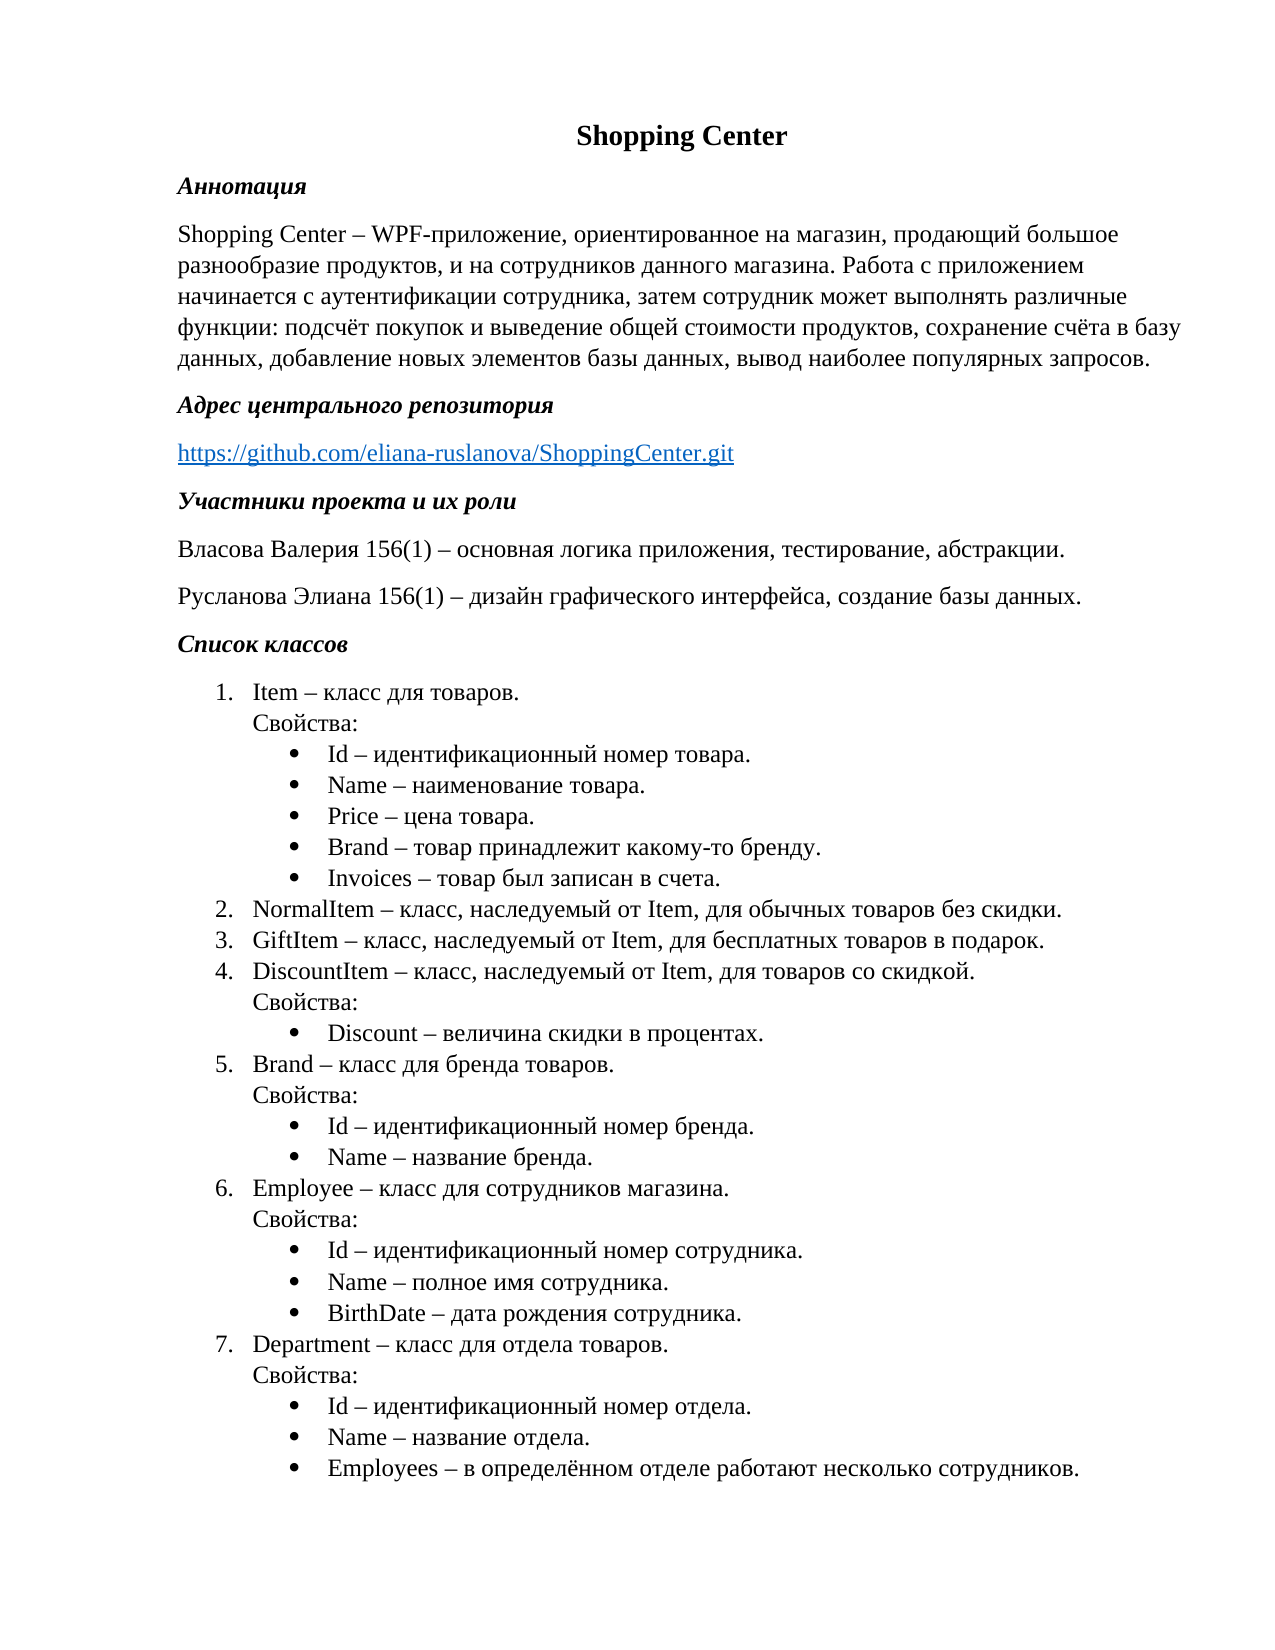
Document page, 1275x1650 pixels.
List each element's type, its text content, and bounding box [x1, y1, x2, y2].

text Адрес центрального репозитория [177, 391, 1186, 419]
list Department – класс для отдела товаров. [215, 1329, 1186, 1357]
list Свойства: [252, 708, 1186, 737]
list Свойства: [252, 1080, 1186, 1109]
list Brand – товар принадлежит какому-то бренду. [290, 832, 1186, 861]
list Brand – класс для бренда товаров. [215, 1049, 1186, 1078]
list Invoices – товар был записан в счета. [290, 863, 1186, 892]
list Id – идентификационный номер сотрудника. [290, 1236, 1186, 1264]
list Item – класс для товаров. [215, 677, 1186, 706]
list DiscountItem – класс, наследуемый от Item, для товаров со скидкой. [215, 956, 1186, 985]
text Список классов [177, 629, 1186, 658]
text Участники проекта и их роли [177, 486, 1186, 515]
text Русланова Элиана 156(1) – дизайн графического интерфейса, создание базы данных. [177, 581, 1186, 610]
list Name – наименование товара. [290, 770, 1186, 799]
list BirthDate – дата рождения сотрудника. [290, 1298, 1186, 1326]
list Свойства: [252, 1204, 1186, 1233]
list Id – идентификационный номер отдела. [290, 1391, 1186, 1419]
list Name – название бренда. [290, 1142, 1186, 1171]
list Id – идентификационный номер бренда. [290, 1111, 1186, 1140]
text Власова Валерия 156(1) – основная логика приложения, тестирование, абстракции. [177, 534, 1186, 562]
list NormalItem – класс, наследуемый от Item, для обычных товаров без скидки. [215, 894, 1186, 923]
list Employee – класс для сотрудников магазина. [215, 1173, 1186, 1202]
list Свойства: [252, 987, 1186, 1016]
list GiftItem – класс, наследуемый от Item, для бесплатных товаров в подарок. [215, 925, 1186, 954]
list Price – цена товара. [290, 801, 1186, 830]
list Name – полное имя сотрудника. [290, 1267, 1186, 1295]
text https://github.com/eliana-ruslanova/ShoppingCenter.git [177, 438, 1186, 467]
list Discount – величина скидки в процентах. [290, 1018, 1186, 1047]
list Employees – в определённом отделе работают несколько сотрудников. [290, 1453, 1186, 1482]
text Аннотация [177, 171, 1186, 200]
list Свойства: [252, 1360, 1186, 1388]
list Id – идентификационный номер товара. [290, 739, 1186, 768]
text Shopping Center – WPF-приложение, ориентированное на магазин, продающий большое разнообразие продуктов, и на сотрудников данного магазина. Работа с приложением начинается с аутентификации сотрудника, затем сотрудник может выполнять различные функции: подсчёт покупок и выведение общей стоимости продуктов, сохранение счёта в базу данных, добавление новых элементов базы данных, вывод наиболее популярных запросов. [177, 219, 1186, 372]
list Name – название отдела. [290, 1422, 1186, 1451]
text Shopping Center [177, 118, 1186, 152]
